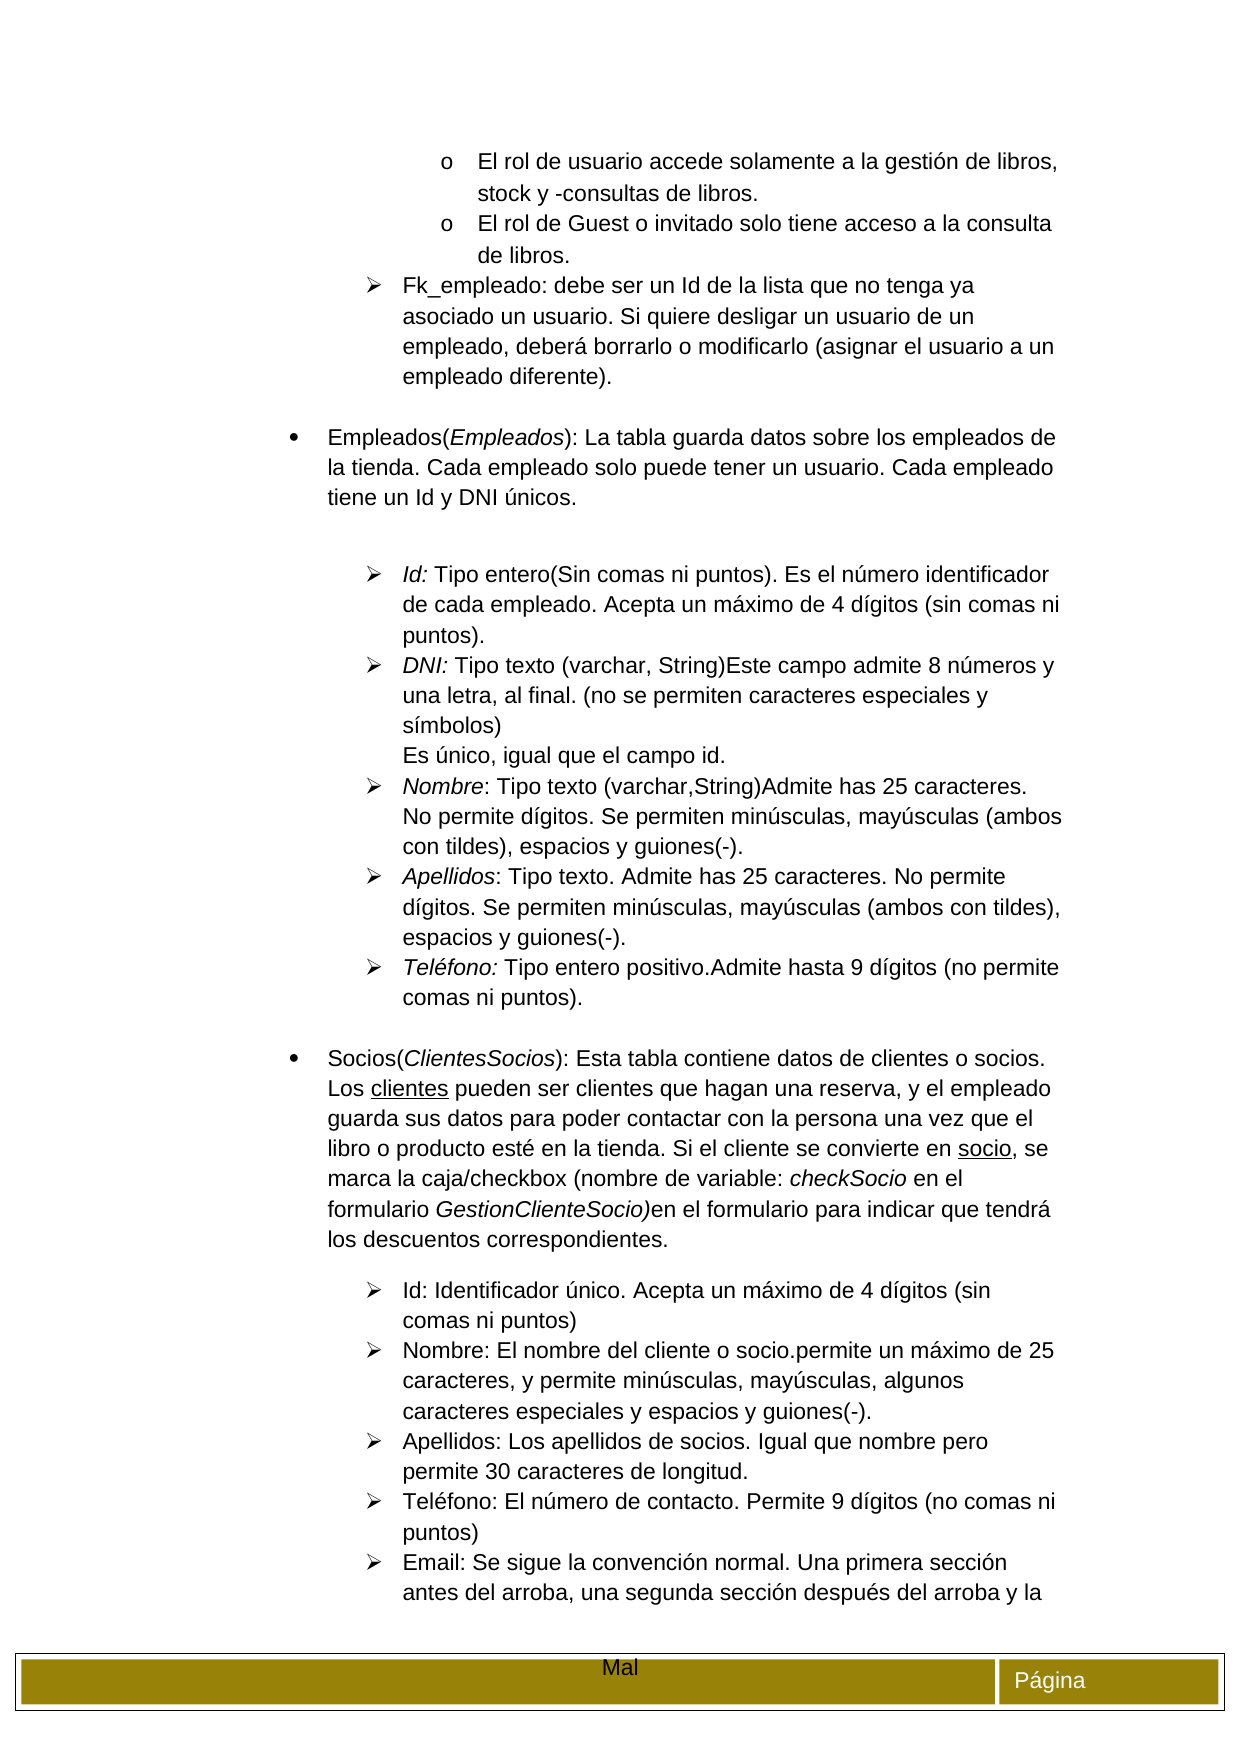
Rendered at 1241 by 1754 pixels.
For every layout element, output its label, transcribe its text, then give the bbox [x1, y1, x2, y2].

list El rol de Guest o invitado solo tiene acceso a la consulta de libros. [440, 210, 1063, 268]
text Es único, igual que el campo id. [402, 742, 1063, 769]
list Nombre: El nombre del cliente o socio.permite un máximo de 25 caracteres, y permite minúsculas, mayúsculas, algunos caracteres especiales y espacios y guiones(-). [365, 1337, 1063, 1424]
list Empleados(Empleados): La tabla guarda datos sobre los empleados de la tienda. Cada empleado solo puede tener un usuario. Cada empleado tiene un Id y DNI únicos. [290, 423, 1063, 510]
list Nombre: Tipo texto (varchar,String)Admite has 25 caracteres. No permite dígitos. Se permiten minúsculas, mayúsculas (ambos con tildes), espacios y guiones(-). [365, 773, 1063, 859]
list Teléfono: Tipo entero positivo.Admite hasta 9 dígitos (no permite comas ni puntos). [365, 954, 1063, 1011]
list Apellidos: Los apellidos de socios. Igual que nombre pero permite 30 caracteres de longitud. [365, 1428, 1063, 1484]
list Teléfono: El número de contacto. Permite 9 dígitos (no comas ni puntos) [365, 1488, 1063, 1545]
list Fk_empleado: debe ser un Id de la lista que no tenga ya asociado un usuario. Si quiere desligar un usuario de un empleado, deberá borrarlo o modificarlo (asignar el usuario a un empleado diferente). [365, 272, 1063, 389]
list Apellidos: Tipo texto. Admite has 25 caracteres. No permite dígitos. Se permiten minúsculas, mayúsculas (ambos con tildes), espacios y guiones(-). [365, 863, 1063, 950]
list Socios(ClientesSocios): Esta tabla contiene datos de clientes o socios. Los clientes pueden ser clientes que hagan una reserva, y el empleado guarda sus datos para poder contactar con la persona una vez que el libro o producto esté en la tienda. Si el cliente se convierte en socio, se marca la caja/checkbox (nombre de variable: checkSocio en el formulario GestionClienteSocio)en el formulario para indicar que tendrá los descuentos correspondientes. [290, 1044, 1063, 1252]
list Id: Identificador único. Acepta un máximo de 4 dígitos (sin comas ni puntos) [365, 1277, 1063, 1333]
list El rol de usuario accede solamente a la gestión de libros, stock y -consultas de libros. [440, 148, 1063, 206]
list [365, 1549, 1063, 1605]
list DNI: Tipo texto (varchar, String)Este campo admite 8 números y una letra, al final. (no se permiten caracteres especiales y símbolos) [365, 652, 1063, 739]
list Id: Tipo entero(Sin comas ni puntos). Es el número identificador de cada empleado. Acepta un máximo de 4 dígitos (sin comas ni puntos). [365, 561, 1063, 648]
